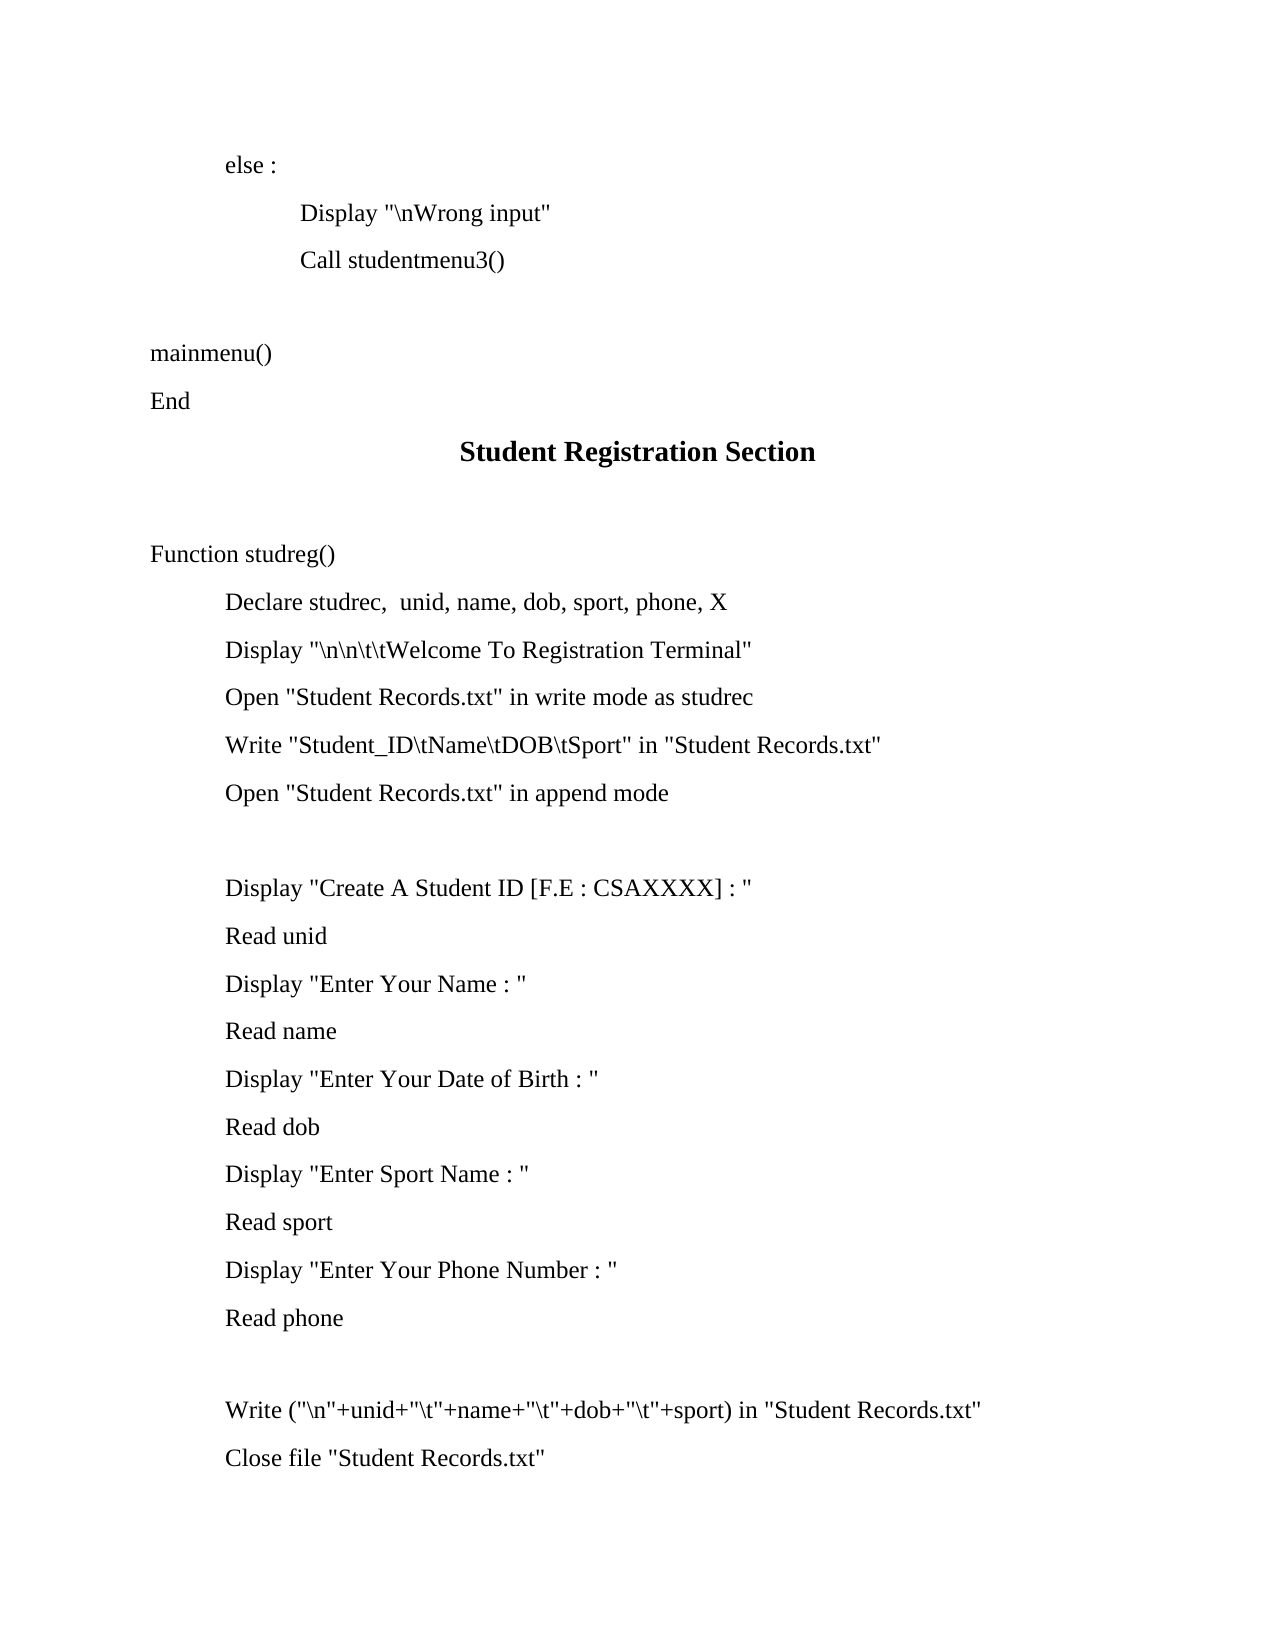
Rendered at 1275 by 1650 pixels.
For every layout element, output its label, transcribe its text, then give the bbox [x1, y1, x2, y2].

text else : [150, 150, 1125, 179]
text Open "Student Records.txt" in append mode [150, 778, 1125, 807]
text Open "Student Records.txt" in write mode as studrec [150, 682, 1125, 711]
text Close file "Student Records.txt" [150, 1443, 1125, 1472]
text Read name [150, 1016, 1125, 1045]
text Write ("\n"+unid+"\t"+name+"\t"+dob+"\t"+sport) in "Student Records.txt" [150, 1395, 1125, 1424]
text Display "\nWrong input" [150, 198, 1125, 226]
text Write "Student_ID\tName\tDOB\tSport" in "Student Records.txt" [150, 730, 1125, 759]
text Read phone [150, 1303, 1125, 1331]
text Read sport [150, 1207, 1125, 1236]
text Display "Enter Your Date of Birth : " [150, 1064, 1125, 1093]
text Read dob [150, 1112, 1125, 1141]
text Display "\n\n\t\tWelcome To Registration Terminal" [150, 635, 1125, 663]
text Call studentmenu3() [150, 245, 1125, 274]
text End [150, 386, 1125, 415]
text Function studreg() [150, 539, 1125, 568]
text Student Registration Section [150, 434, 1125, 467]
text mainmenu() [150, 338, 1125, 367]
text Display "Enter Your Name : " [150, 969, 1125, 997]
text Declare studrec, unid, name, dob, sport, phone, X [150, 587, 1125, 616]
text Read unid [150, 921, 1125, 950]
text Display "Enter Sport Name : " [150, 1159, 1125, 1188]
text Display "Enter Your Phone Number : " [150, 1255, 1125, 1284]
text Display "Create A Student ID [F.E : CSAXXXX] : " [150, 873, 1125, 902]
